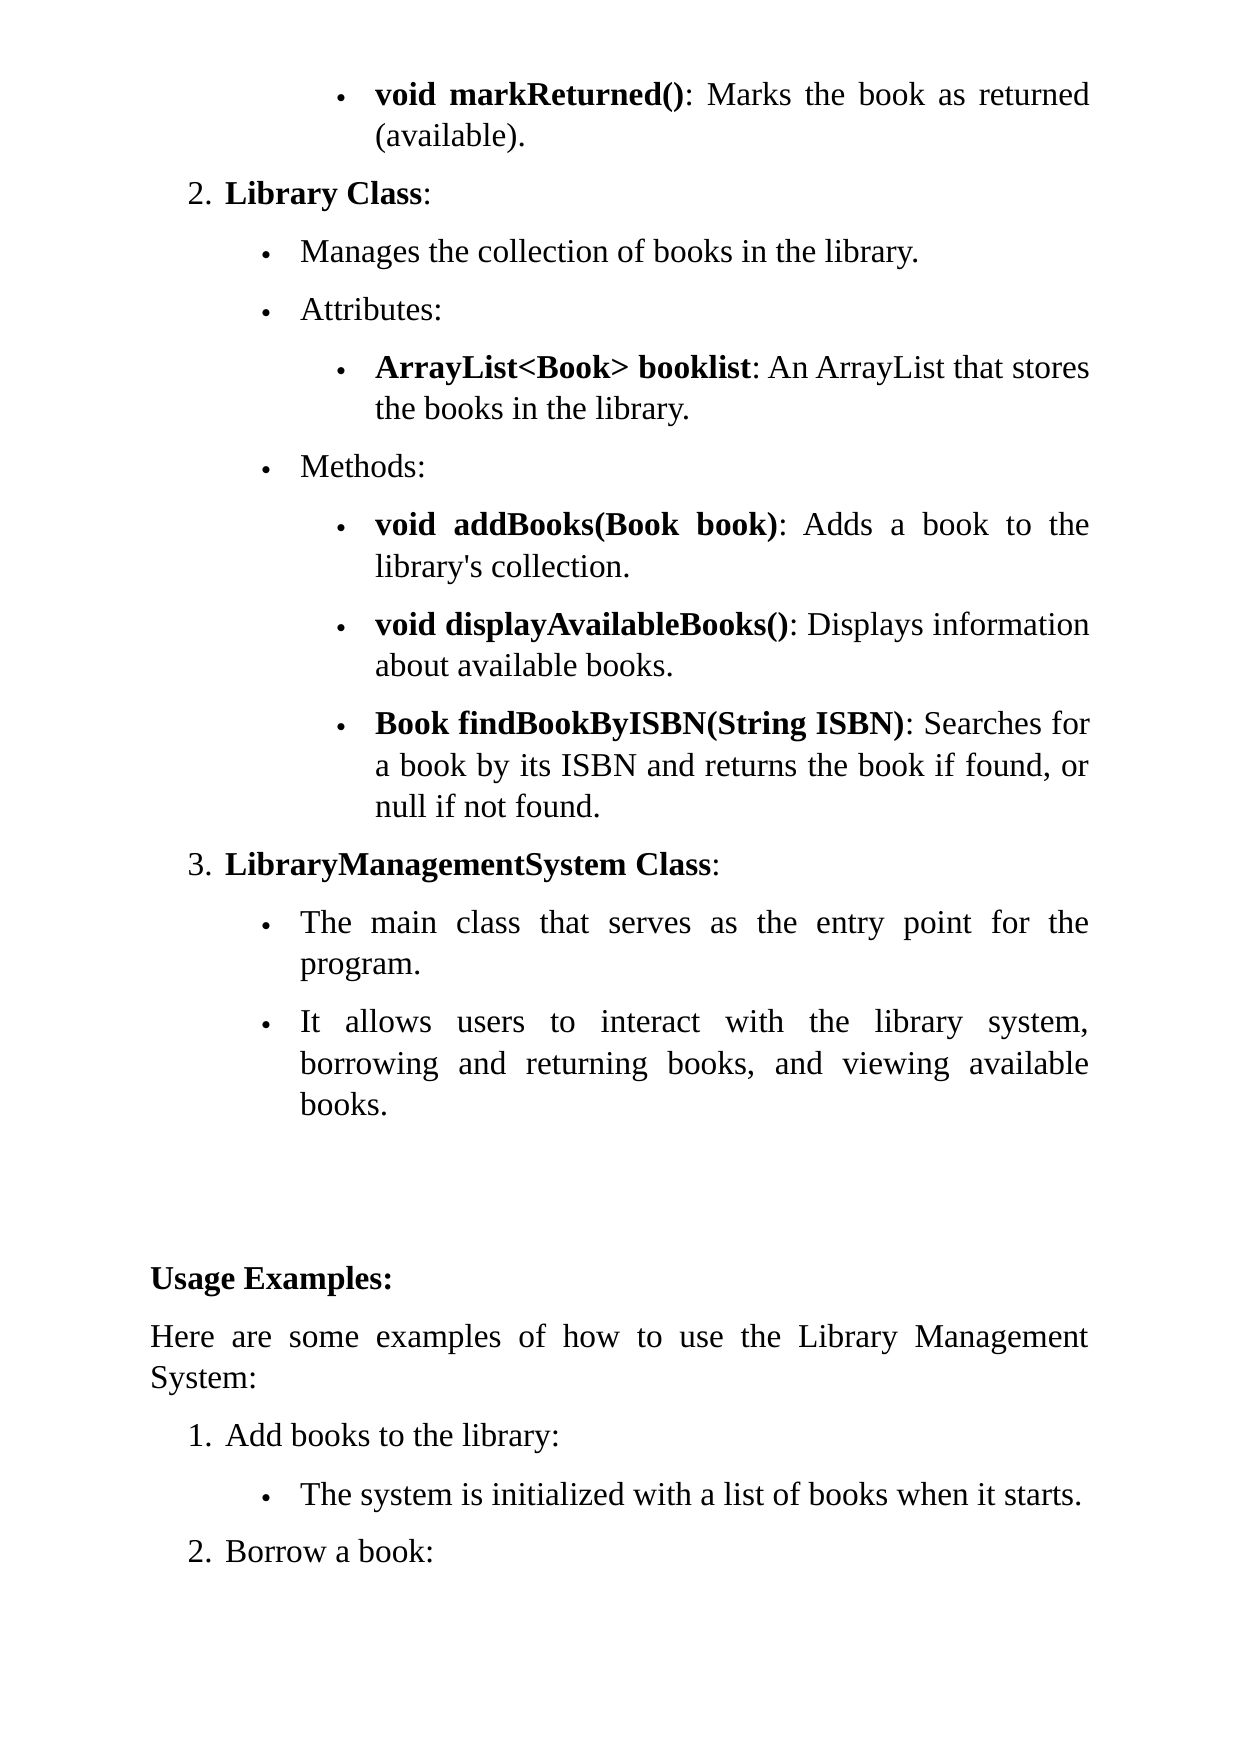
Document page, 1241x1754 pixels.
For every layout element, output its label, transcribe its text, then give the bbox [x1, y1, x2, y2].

list ArrayList<Book> booklist: An ArrayList that stores the books in the library. [337, 347, 1090, 427]
list Add books to the library: [187, 1416, 1090, 1454]
list Attributes: [262, 289, 1090, 328]
list Library Class: [187, 173, 1090, 212]
list Book findBookByISBN(String ISBN): Searches for a book by its ISBN and returns the book if found, or null if not found. [337, 703, 1090, 824]
text Usage Examples: [150, 1258, 1090, 1297]
list void displayAvailableBooks(): Displays information about available books. [337, 604, 1090, 684]
list It allows users to interact with the library system, borrowing and returning books, and viewing available books. [262, 1002, 1090, 1123]
list Borrow a book: [187, 1532, 1090, 1570]
list The main class that serves as the entry point for the program. [262, 902, 1090, 982]
list LibraryManagementSystem Class: [187, 844, 1090, 882]
list Methods: [262, 447, 1090, 485]
list void addBooks(Book book): Adds a book to the library's collection. [337, 505, 1090, 584]
list The system is initialized with a list of books when it starts. [262, 1474, 1090, 1512]
list Manages the collection of books in the library. [262, 231, 1090, 269]
list void markReturned(): Marks the book as returned (available). [337, 74, 1090, 153]
text Here are some examples of how to use the Library Management System: [150, 1316, 1090, 1396]
